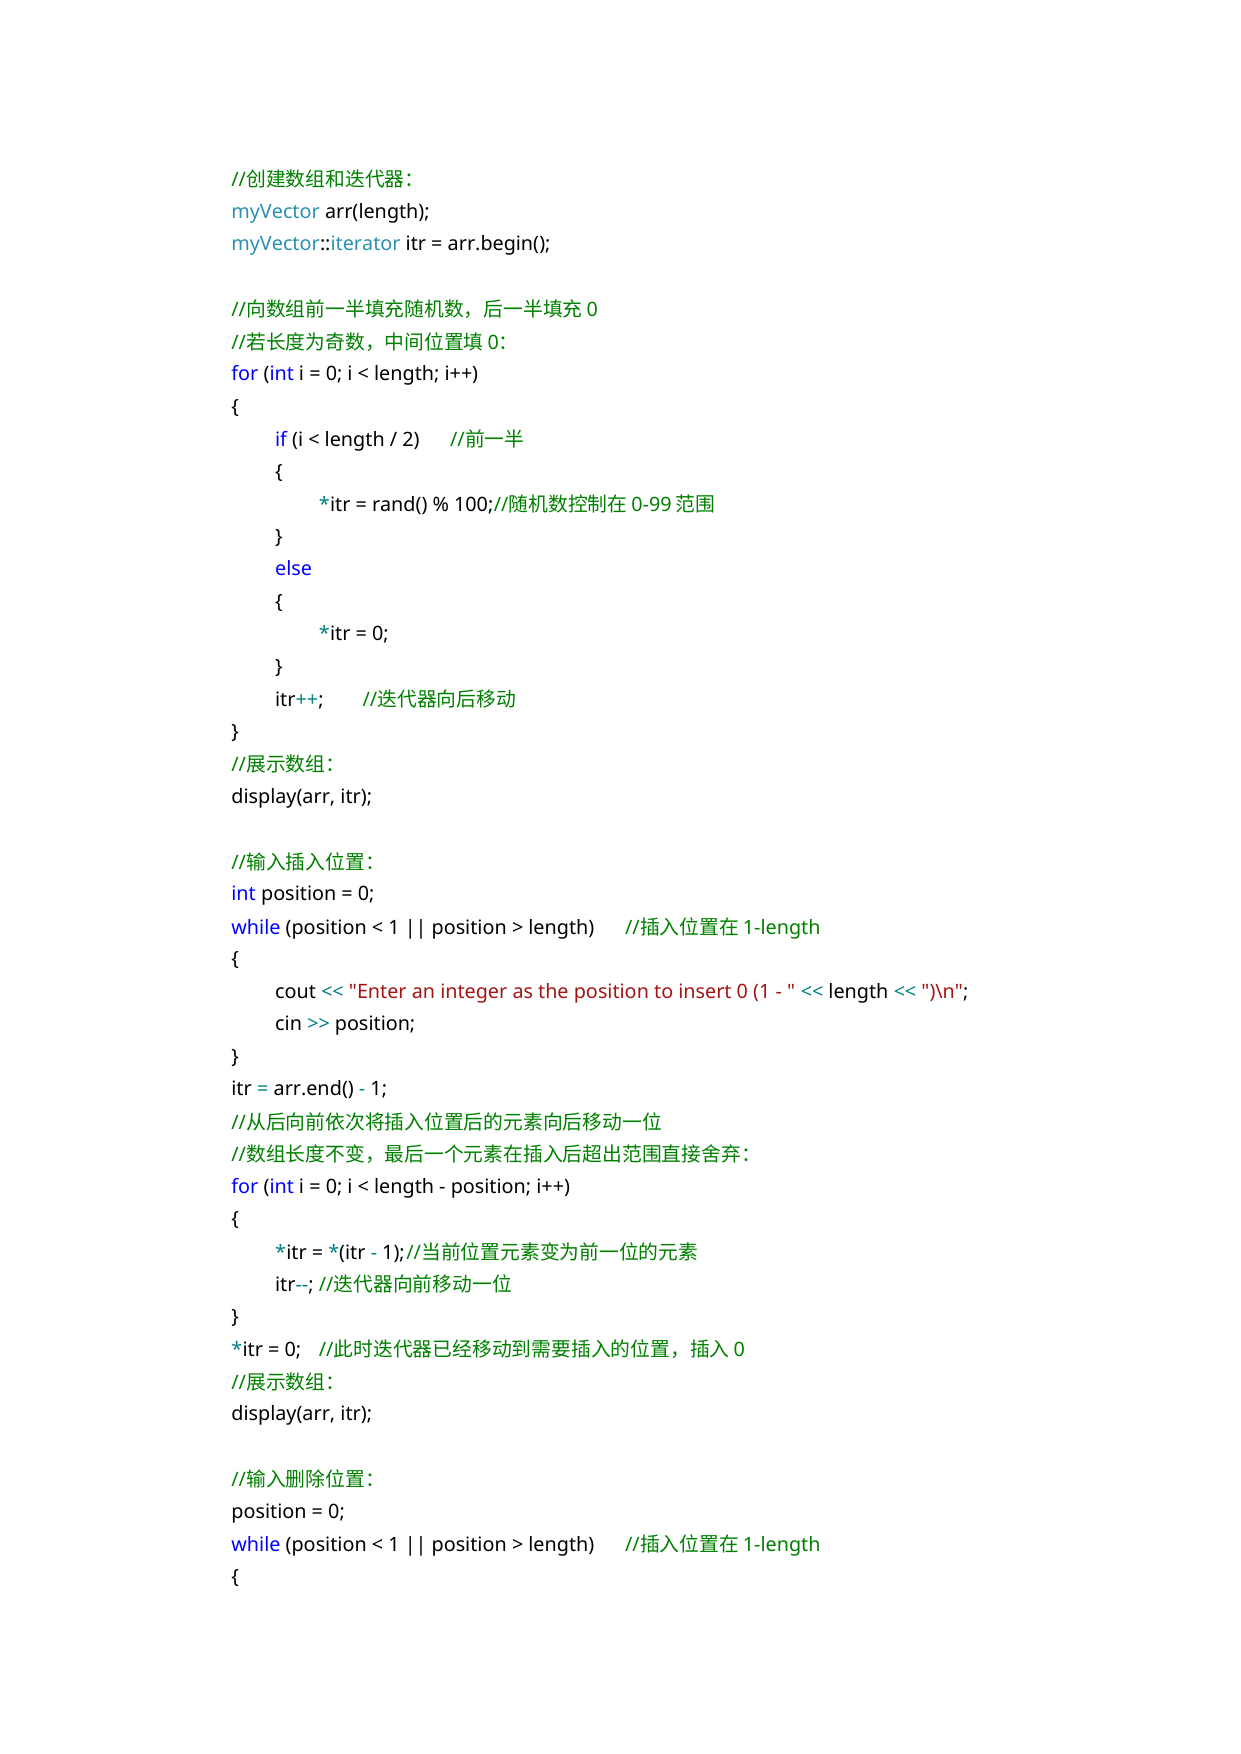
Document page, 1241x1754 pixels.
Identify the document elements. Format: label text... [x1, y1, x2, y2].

text *itr = rand() % 100; //随机数控制在0-99范围 [187, 487, 1053, 519]
text } [187, 519, 1053, 552]
text for (int i = 0; i < length - position; i++) [187, 1169, 1053, 1202]
text cin >> position; [187, 1007, 1053, 1039]
text { [187, 454, 1053, 487]
text } [187, 649, 1053, 682]
text } [187, 1299, 1053, 1332]
text //数组长度不变，最后一个元素在插入后超出范围直接舍弃： [187, 1137, 1053, 1169]
text while (position < 1 || position > length) //插入位置在1-length [187, 1527, 1053, 1559]
text position = 0; [187, 1494, 1053, 1527]
text //创建数组和迭代器： [187, 162, 1053, 194]
text display(arr, itr); [187, 1397, 1053, 1429]
text itr = arr.end() - 1; [187, 1072, 1053, 1104]
text *itr = *(itr - 1); //当前位置元素变为前一位的元素 [187, 1234, 1053, 1267]
text while (position < 1 || position > length) //插入位置在1-length [187, 909, 1053, 942]
text //输入插入位置： [187, 844, 1053, 877]
text if (i < length / 2) //前一半 [187, 422, 1053, 454]
text else [187, 552, 1053, 584]
text int position = 0; [187, 877, 1053, 909]
text for (int i = 0; i < length; i++) [187, 357, 1053, 389]
text itr++; //迭代器向后移动 [187, 682, 1053, 714]
text { [187, 1202, 1053, 1234]
text } [187, 1039, 1053, 1072]
text { [187, 1559, 1053, 1592]
text itr--; //迭代器向前移动一位 [187, 1267, 1053, 1299]
text display(arr, itr); [187, 779, 1053, 812]
text *itr = 0; //此时迭代器已经移动到需要插入的位置，插入0 [187, 1332, 1053, 1364]
text { [187, 389, 1053, 422]
text { [187, 942, 1053, 974]
text } [187, 714, 1053, 747]
text cout << "Enter an integer as the position to insert 0 (1 - " << length << ")\n"; [187, 974, 1053, 1007]
text //若长度为奇数，中间位置填0： [187, 324, 1053, 357]
text { [187, 584, 1053, 617]
text //向数组前一半填充随机数，后一半填充0 [187, 292, 1053, 324]
text //输入删除位置： [187, 1462, 1053, 1494]
text //展示数组： [187, 747, 1053, 779]
text myVector arr(length); [187, 194, 1053, 227]
text //从后向前依次将插入位置后的元素向后移动一位 [187, 1104, 1053, 1137]
text *itr = 0; [187, 617, 1053, 649]
text myVector::iterator itr = arr.begin(); [187, 227, 1053, 259]
text //展示数组： [187, 1364, 1053, 1397]
